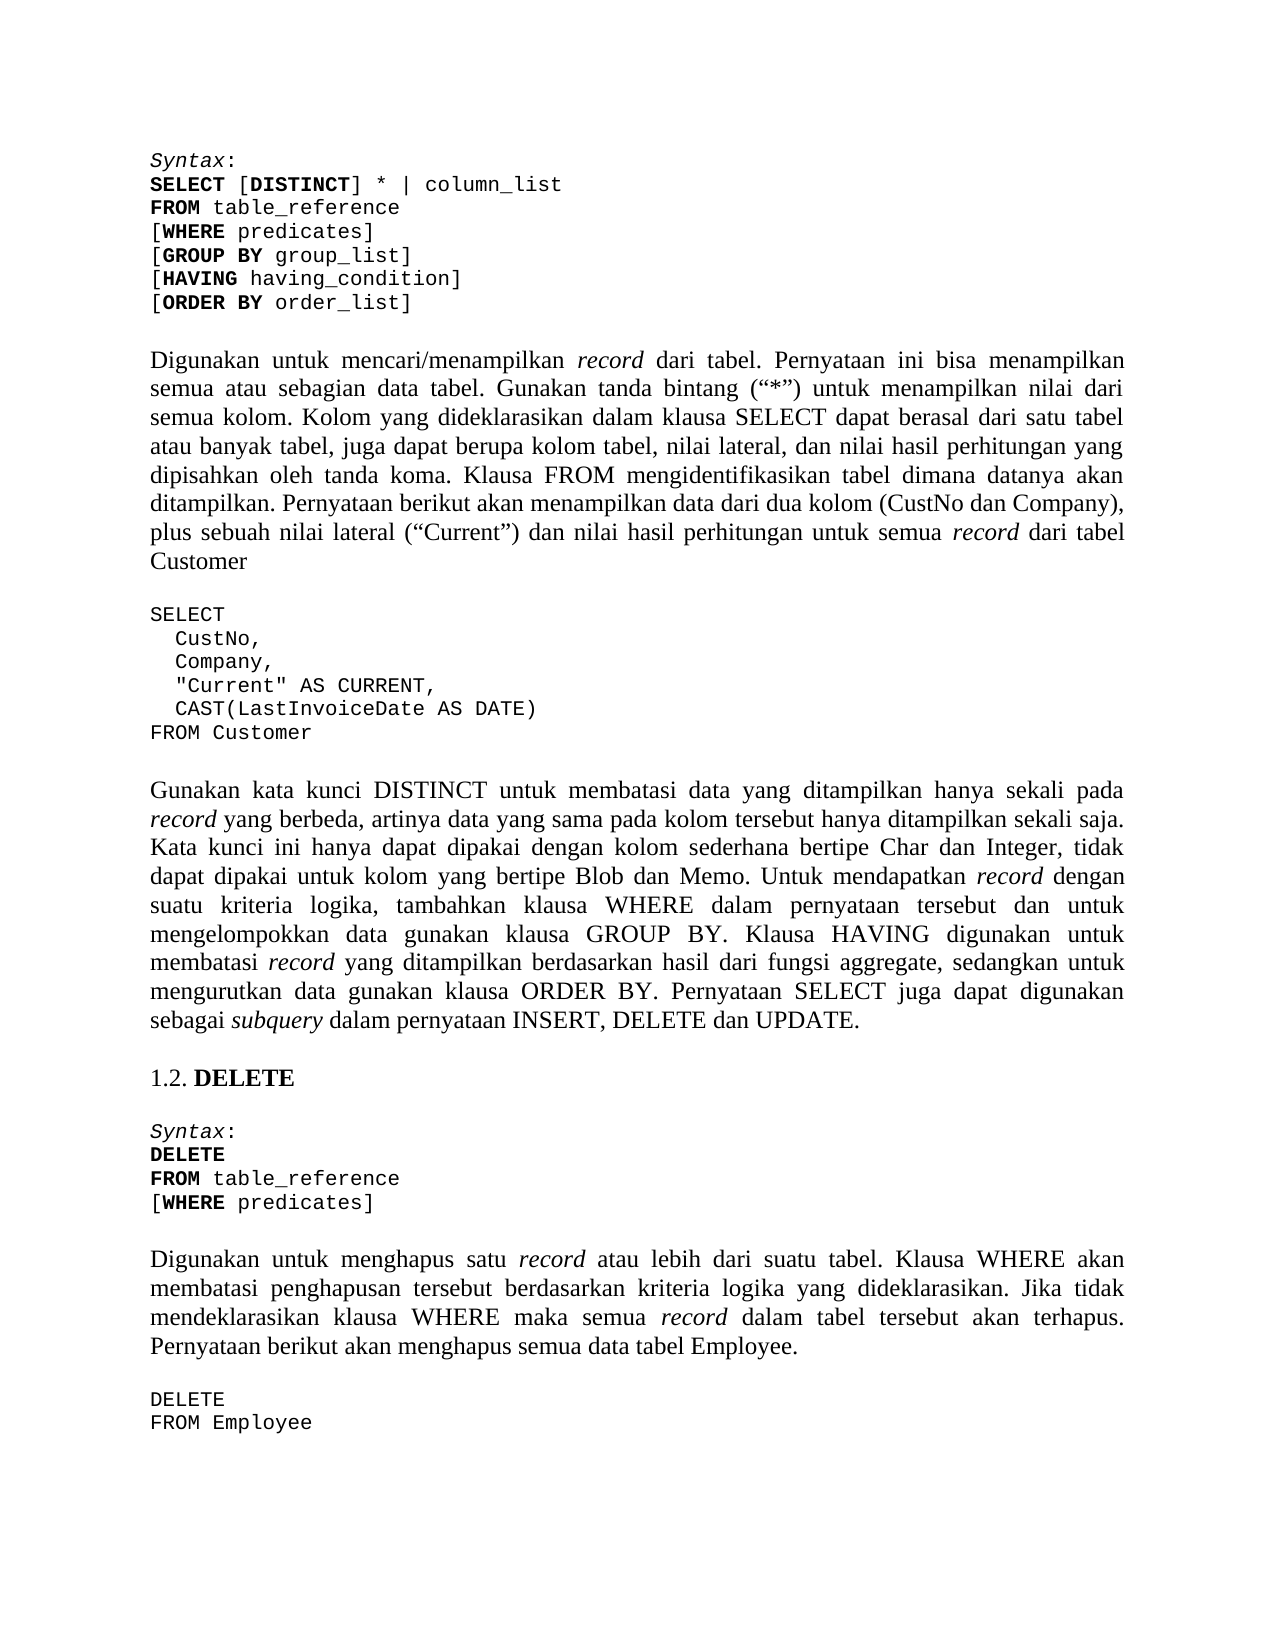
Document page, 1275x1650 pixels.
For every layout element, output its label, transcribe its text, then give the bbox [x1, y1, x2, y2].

text DELETE [150, 1389, 1125, 1412]
text "Current" AS CURRENT, [150, 675, 1125, 698]
text [WHERE predicates] [150, 221, 1125, 244]
text Digunakan untuk menghapus satu record atau lebih dari suatu tabel. Klausa WHERE akan membatasi penghapusan tersebut berdasarkan kriteria logika yang dideklarasikan. Jika tidak mendeklarasikan klausa WHERE maka semua record dalam tabel tersebut akan terhapus. Pernyataan berikut akan menghapus semua data tabel Employee. [150, 1244, 1125, 1359]
text [GROUP BY group_list] [150, 244, 1125, 268]
text SELECT [DISTINCT] * | column_list [150, 174, 1125, 197]
text Syntax: [150, 1121, 1125, 1144]
text [HAVING having_condition] [150, 268, 1125, 292]
text [WHERE predicates] [150, 1192, 1125, 1215]
text FROM Customer [150, 722, 1125, 746]
text CAST(LastInvoiceDate AS DATE) [150, 698, 1125, 722]
text 1.2. DELETE [150, 1063, 1125, 1092]
text FROM table_reference [150, 1168, 1125, 1192]
text SELECT [150, 604, 1125, 627]
text Gunakan kata kunci DISTINCT untuk membatasi data yang ditampilkan hanya sekali pada record yang berbeda, artinya data yang sama pada kolom tersebut hanya ditampilkan sekali saja. Kata kunci ini hanya dapat dipakai dengan kolom sederhana bertipe Char dan Integer, tidak dapat dipakai untuk kolom yang bertipe Blob dan Memo. Untuk mendapatkan record dengan suatu kriteria logika, tambahkan klausa WHERE dalam pernyataan tersebut dan untuk mengelompokkan data gunakan klausa GROUP BY. Klausa HAVING digunakan untuk membatasi record yang ditampilkan berdasarkan hasil dari fungsi aggregate, sedangkan untuk mengurutkan data gunakan klausa ORDER BY. Pernyataan SELECT juga dapat digunakan sebagai subquery dalam pernyataan INSERT, DELETE dan UPDATE. [150, 775, 1125, 1034]
text FROM table_reference [150, 197, 1125, 221]
text Syntax: [150, 150, 1125, 174]
text DELETE [150, 1144, 1125, 1168]
text Company, [150, 651, 1125, 675]
text [ORDER BY order_list] [150, 292, 1125, 316]
text CustNo, [150, 627, 1125, 651]
text Digunakan untuk mencari/menampilkan record dari tabel. Pernyataan ini bisa menampilkan semua atau sebagian data tabel. Gunakan tanda bintang (“*”) untuk menampilkan nilai dari semua kolom. Kolom yang dideklarasikan dalam klausa SELECT dapat berasal dari satu tabel atau banyak tabel, juga dapat berupa kolom tabel, nilai lateral, dan nilai hasil perhitungan yang dipisahkan oleh tanda koma. Klausa FROM mengidentifikasikan tabel dimana datanya akan ditampilkan. Pernyataan berikut akan menampilkan data dari dua kolom (CustNo dan Company), plus sebuah nilai lateral (“Current”) dan nilai hasil perhitungan untuk semua record dari tabel Customer [150, 345, 1125, 575]
text FROM Employee [150, 1412, 1125, 1436]
